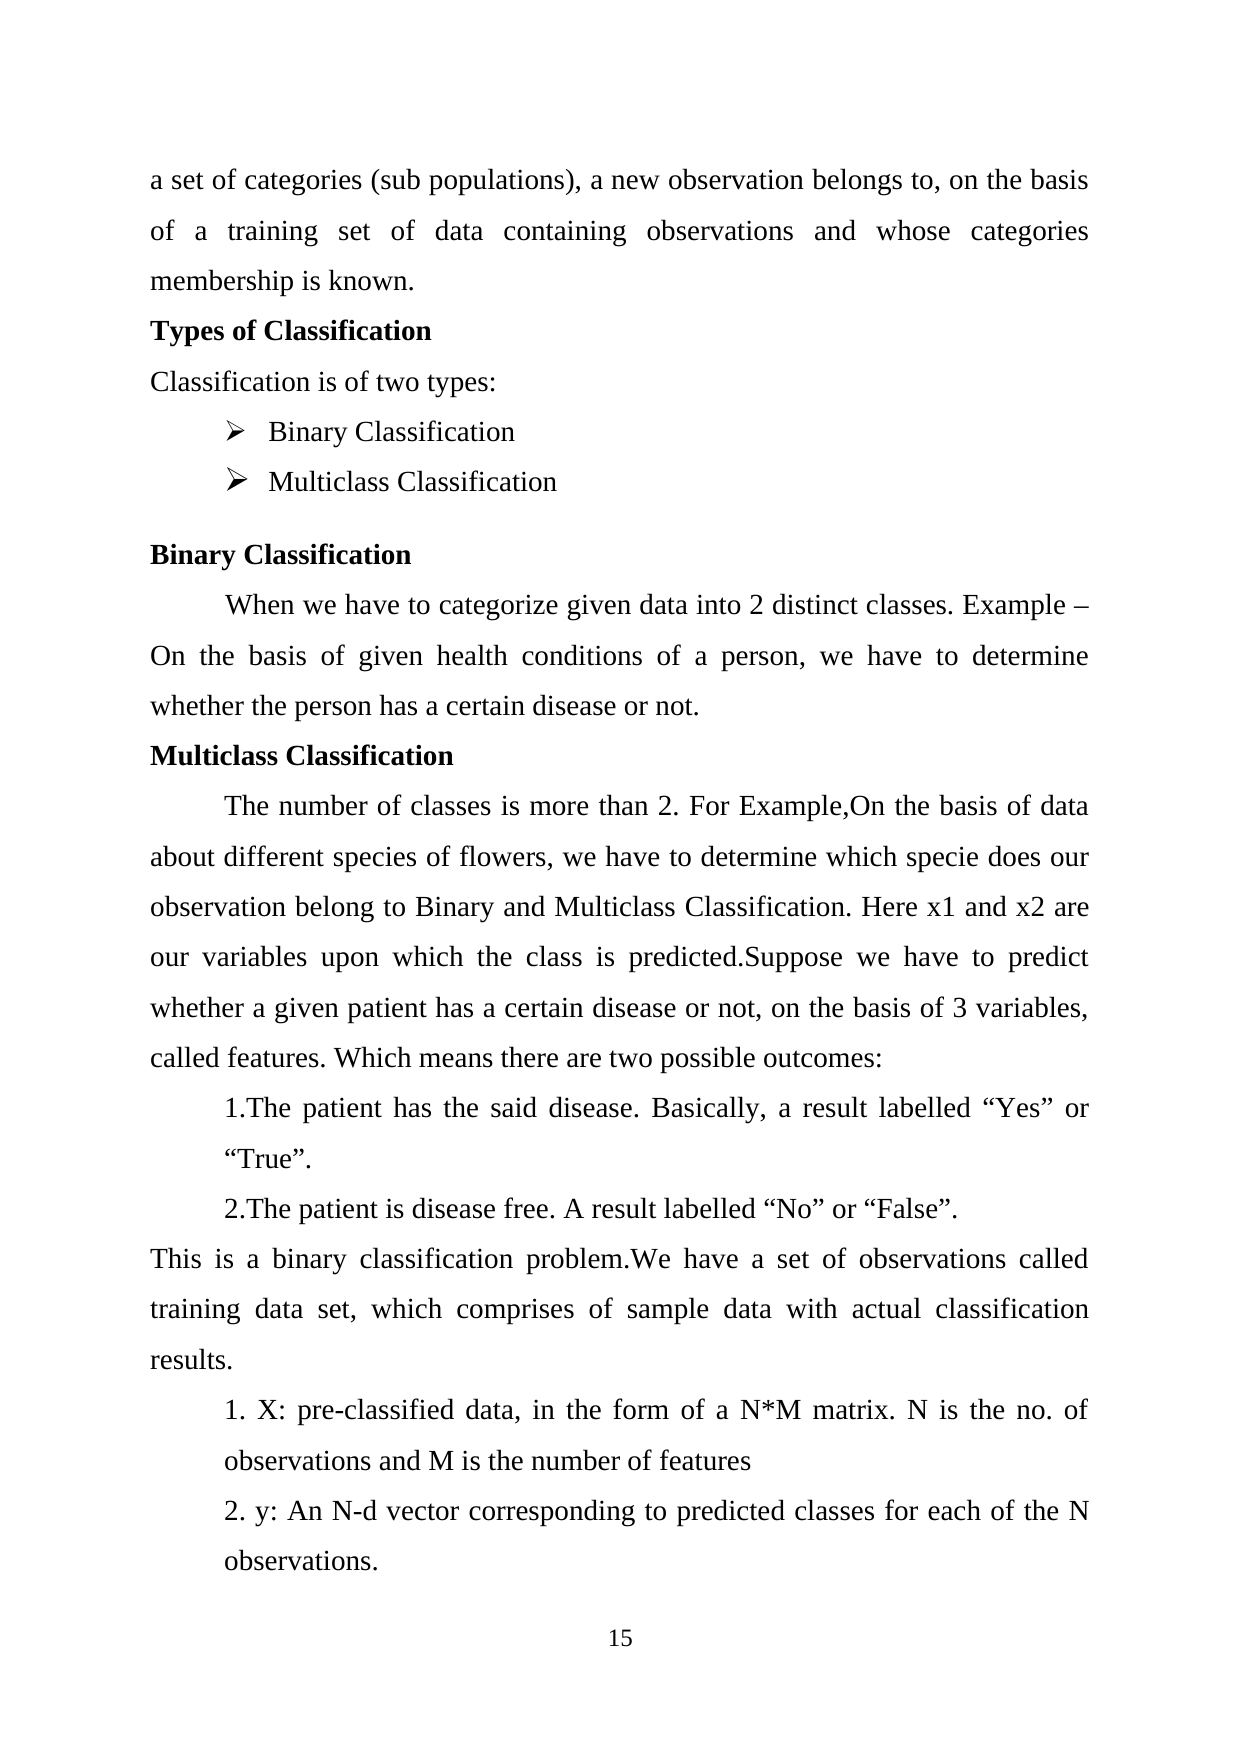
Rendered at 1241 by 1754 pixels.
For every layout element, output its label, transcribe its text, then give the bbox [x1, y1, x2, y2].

text Binary Classification [150, 537, 1090, 571]
text 1. X: pre-classified data, in the form of a N*M matrix. N is the no. of observations and M is the number of features [224, 1392, 1090, 1476]
text Classification is of two types: [150, 364, 1090, 397]
text Types of Classification [150, 313, 1090, 347]
text Multiclass Classification [150, 738, 1090, 772]
text The number of classes is more than 2. For Example,On the basis of data about different species of flowers, we have to determine which specie does our observation belong to Binary and Multiclass Classification. Here x1 and x2 are our variables upon which the class is predicted.Suppose we have to predict whether a given patient has a certain disease or not, on the basis of 3 variables, called features. Which means there are two possible outcomes: [150, 788, 1090, 1074]
list Binary Classification [224, 414, 1090, 448]
text This is a binary classification problem.We have a set of observations called training data set, which comprises of sample data with actual classification results. [150, 1241, 1090, 1376]
text 2.The patient is disease free. A result labelled “No” or “False”. [224, 1191, 1090, 1224]
text a set of categories (sub populations), a new observation belongs to, on the basis of a training set of data containing observations and whose categories membership is known. [150, 162, 1090, 297]
text 2. y: An N-d vector corresponding to predicted classes for each of the N observations. [224, 1493, 1090, 1577]
list Multiclass Classification [224, 464, 1090, 499]
text When we have to categorize given data into 2 distinct classes. Example – On the basis of given health conditions of a person, we have to determine whether the person has a certain disease or not. [150, 587, 1090, 721]
text 1.The patient has the said disease. Basically, a result labelled “Yes” or “True”. [224, 1090, 1090, 1174]
